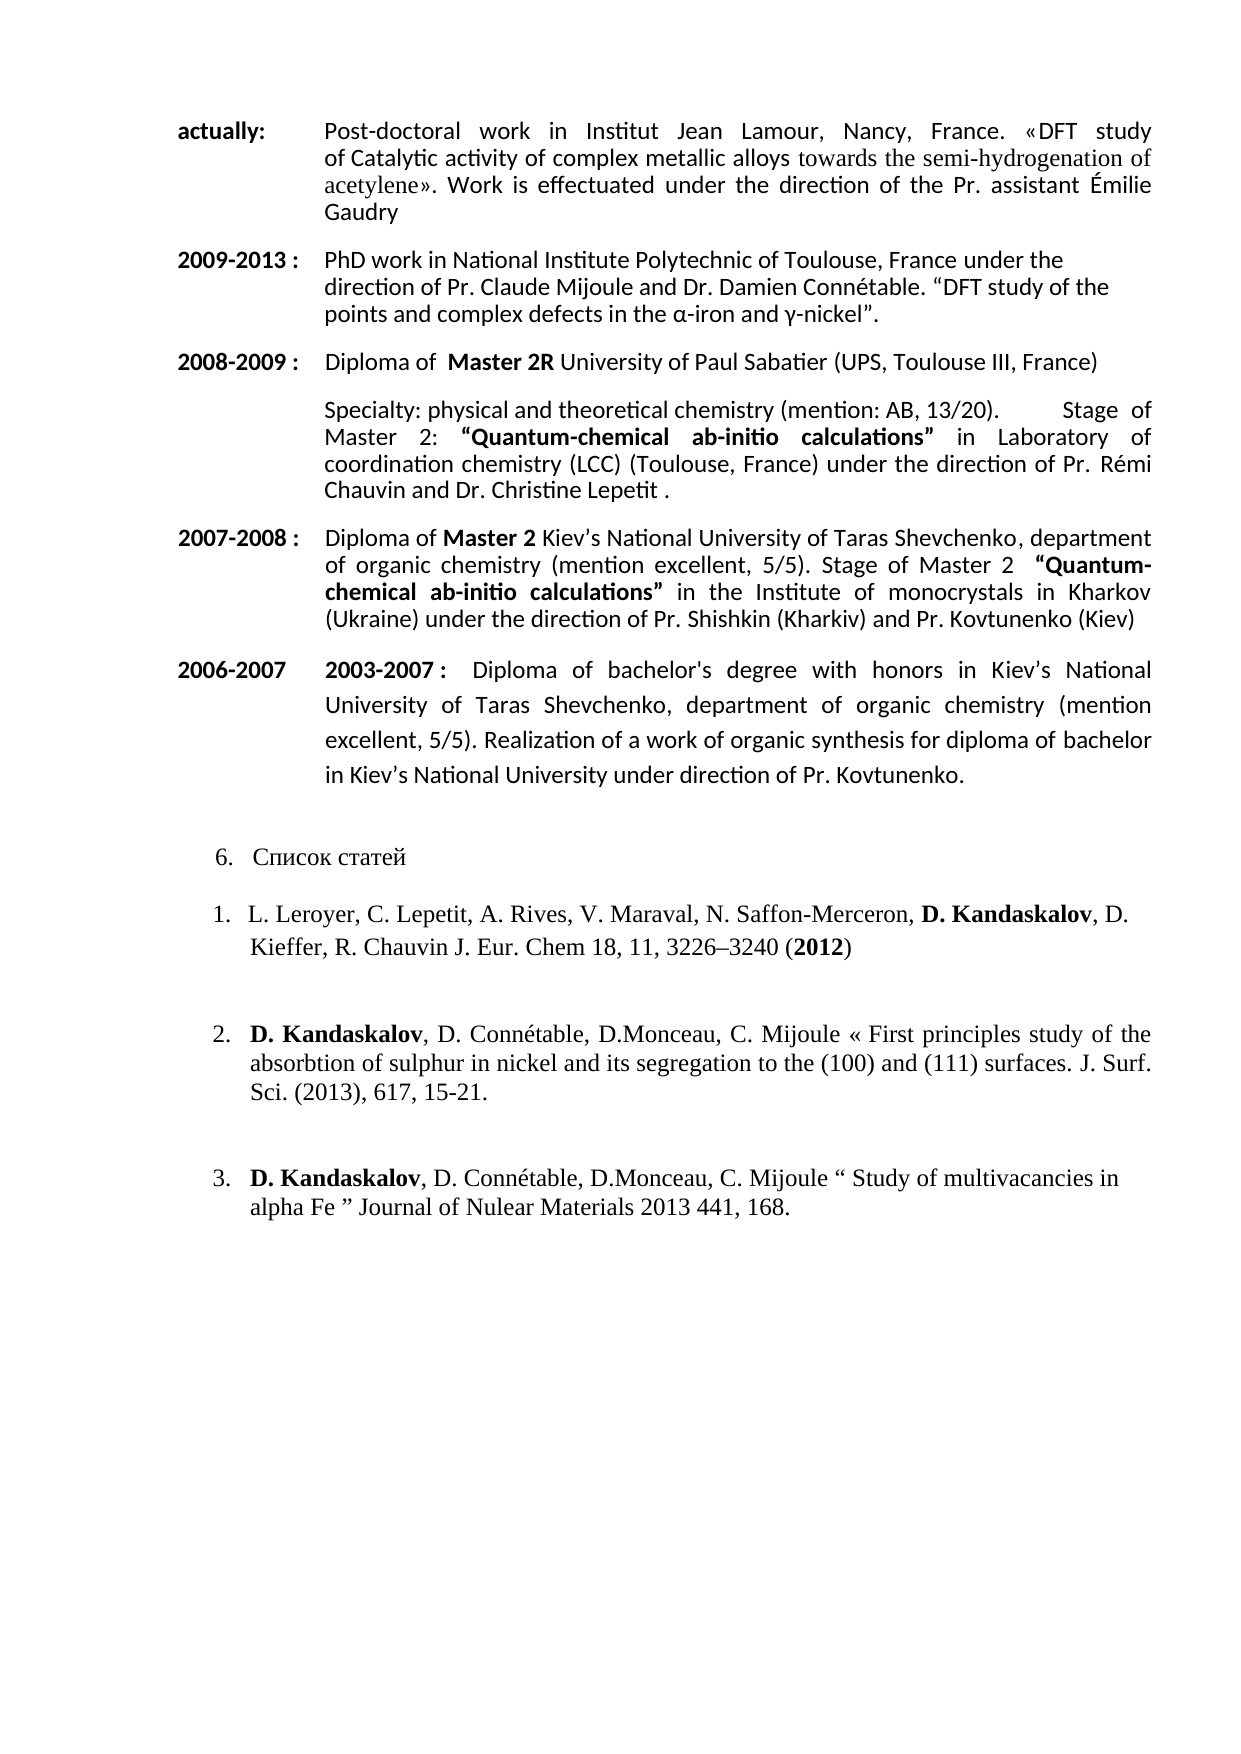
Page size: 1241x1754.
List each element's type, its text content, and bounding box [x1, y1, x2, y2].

text 2008-2009 : Diploma of Master 2R University of Paul Sabatier (UPS, Toulouse III, France) [177, 349, 1152, 376]
text Specialty: physical and theoretical chemistry (mention: AB, 13/20). Stage of Master 2: “Quantum-chemical ab-initio calculations” in Laboratory of coordination chemistry (LCC) (Toulouse, France) under the direction of Pr. Rémi Chauvin and Dr. Christine Lepetit . [324, 396, 1152, 504]
text actually: Post-doctoral work in Institut Jean Lamour, Nancy, France. «DFT study of Catalytic activity of complex metallic alloys towards the semi-hydrogenation of acetylene». Work is effectuated under the direction of the Pr. assistant Émilie Gaudry [177, 118, 1152, 226]
subtitle D. Kandaskalov, D. Connétable, D.Monceau, C. Mijoule “ Study of multivacancies in alpha Fe ” Journal of Nulear Materials 2013 441, 168. [212, 1163, 1152, 1221]
list L. Leroyer, C. Lepetit, A. Rives, V. Maraval, N. Saffon-Merceron, D. Kandaskalov, D. Kieffer, R. Chauvin J. Eur. Chem 18, 11, 3226–3240 (2012) [212, 899, 1152, 961]
text 2007-2008 : Diploma of Master 2 Kiev’s National University of Taras Shevchenko, department of organic chemistry (mention excellent, 5/5). Stage of Master 2 “Quantum-chemical ab-initio calculations” in the Institute of monocrystals in Kharkov (Ukraine) under the direction of Pr. Shishkin (Kharkiv) and Pr. Kovtunenko (Kiev) [178, 525, 1152, 633]
list D. Kandaskalov, D. Connétable, D.Monceau, C. Mijoule « First principles study of the absorbtion of sulphur in nickel and its segregation to the (100) and (111) surfaces. J. Surf. Sci. (2013), 617, 15-21. [212, 1019, 1152, 1105]
list Список статей [215, 842, 1152, 871]
text 2009-2013 : PhD work in National Institute Polytechnic of Toulouse, France under the direction of Pr. Claude Mijoule and Dr. Damien Connétable. “DFT study of the points and complex defects in the α-iron and γ-nickel”. [177, 247, 1152, 328]
list 2003-2007 : Diploma of bachelor's degree with honors in Kiev’s National University of Taras Shevchenko, department of organic chemistry (mention excellent, 5/5). Realization of a work of organic synthesis for diploma of bachelor in Kiev’s National University under direction of Pr. Kovtunenko. [177, 654, 1152, 789]
